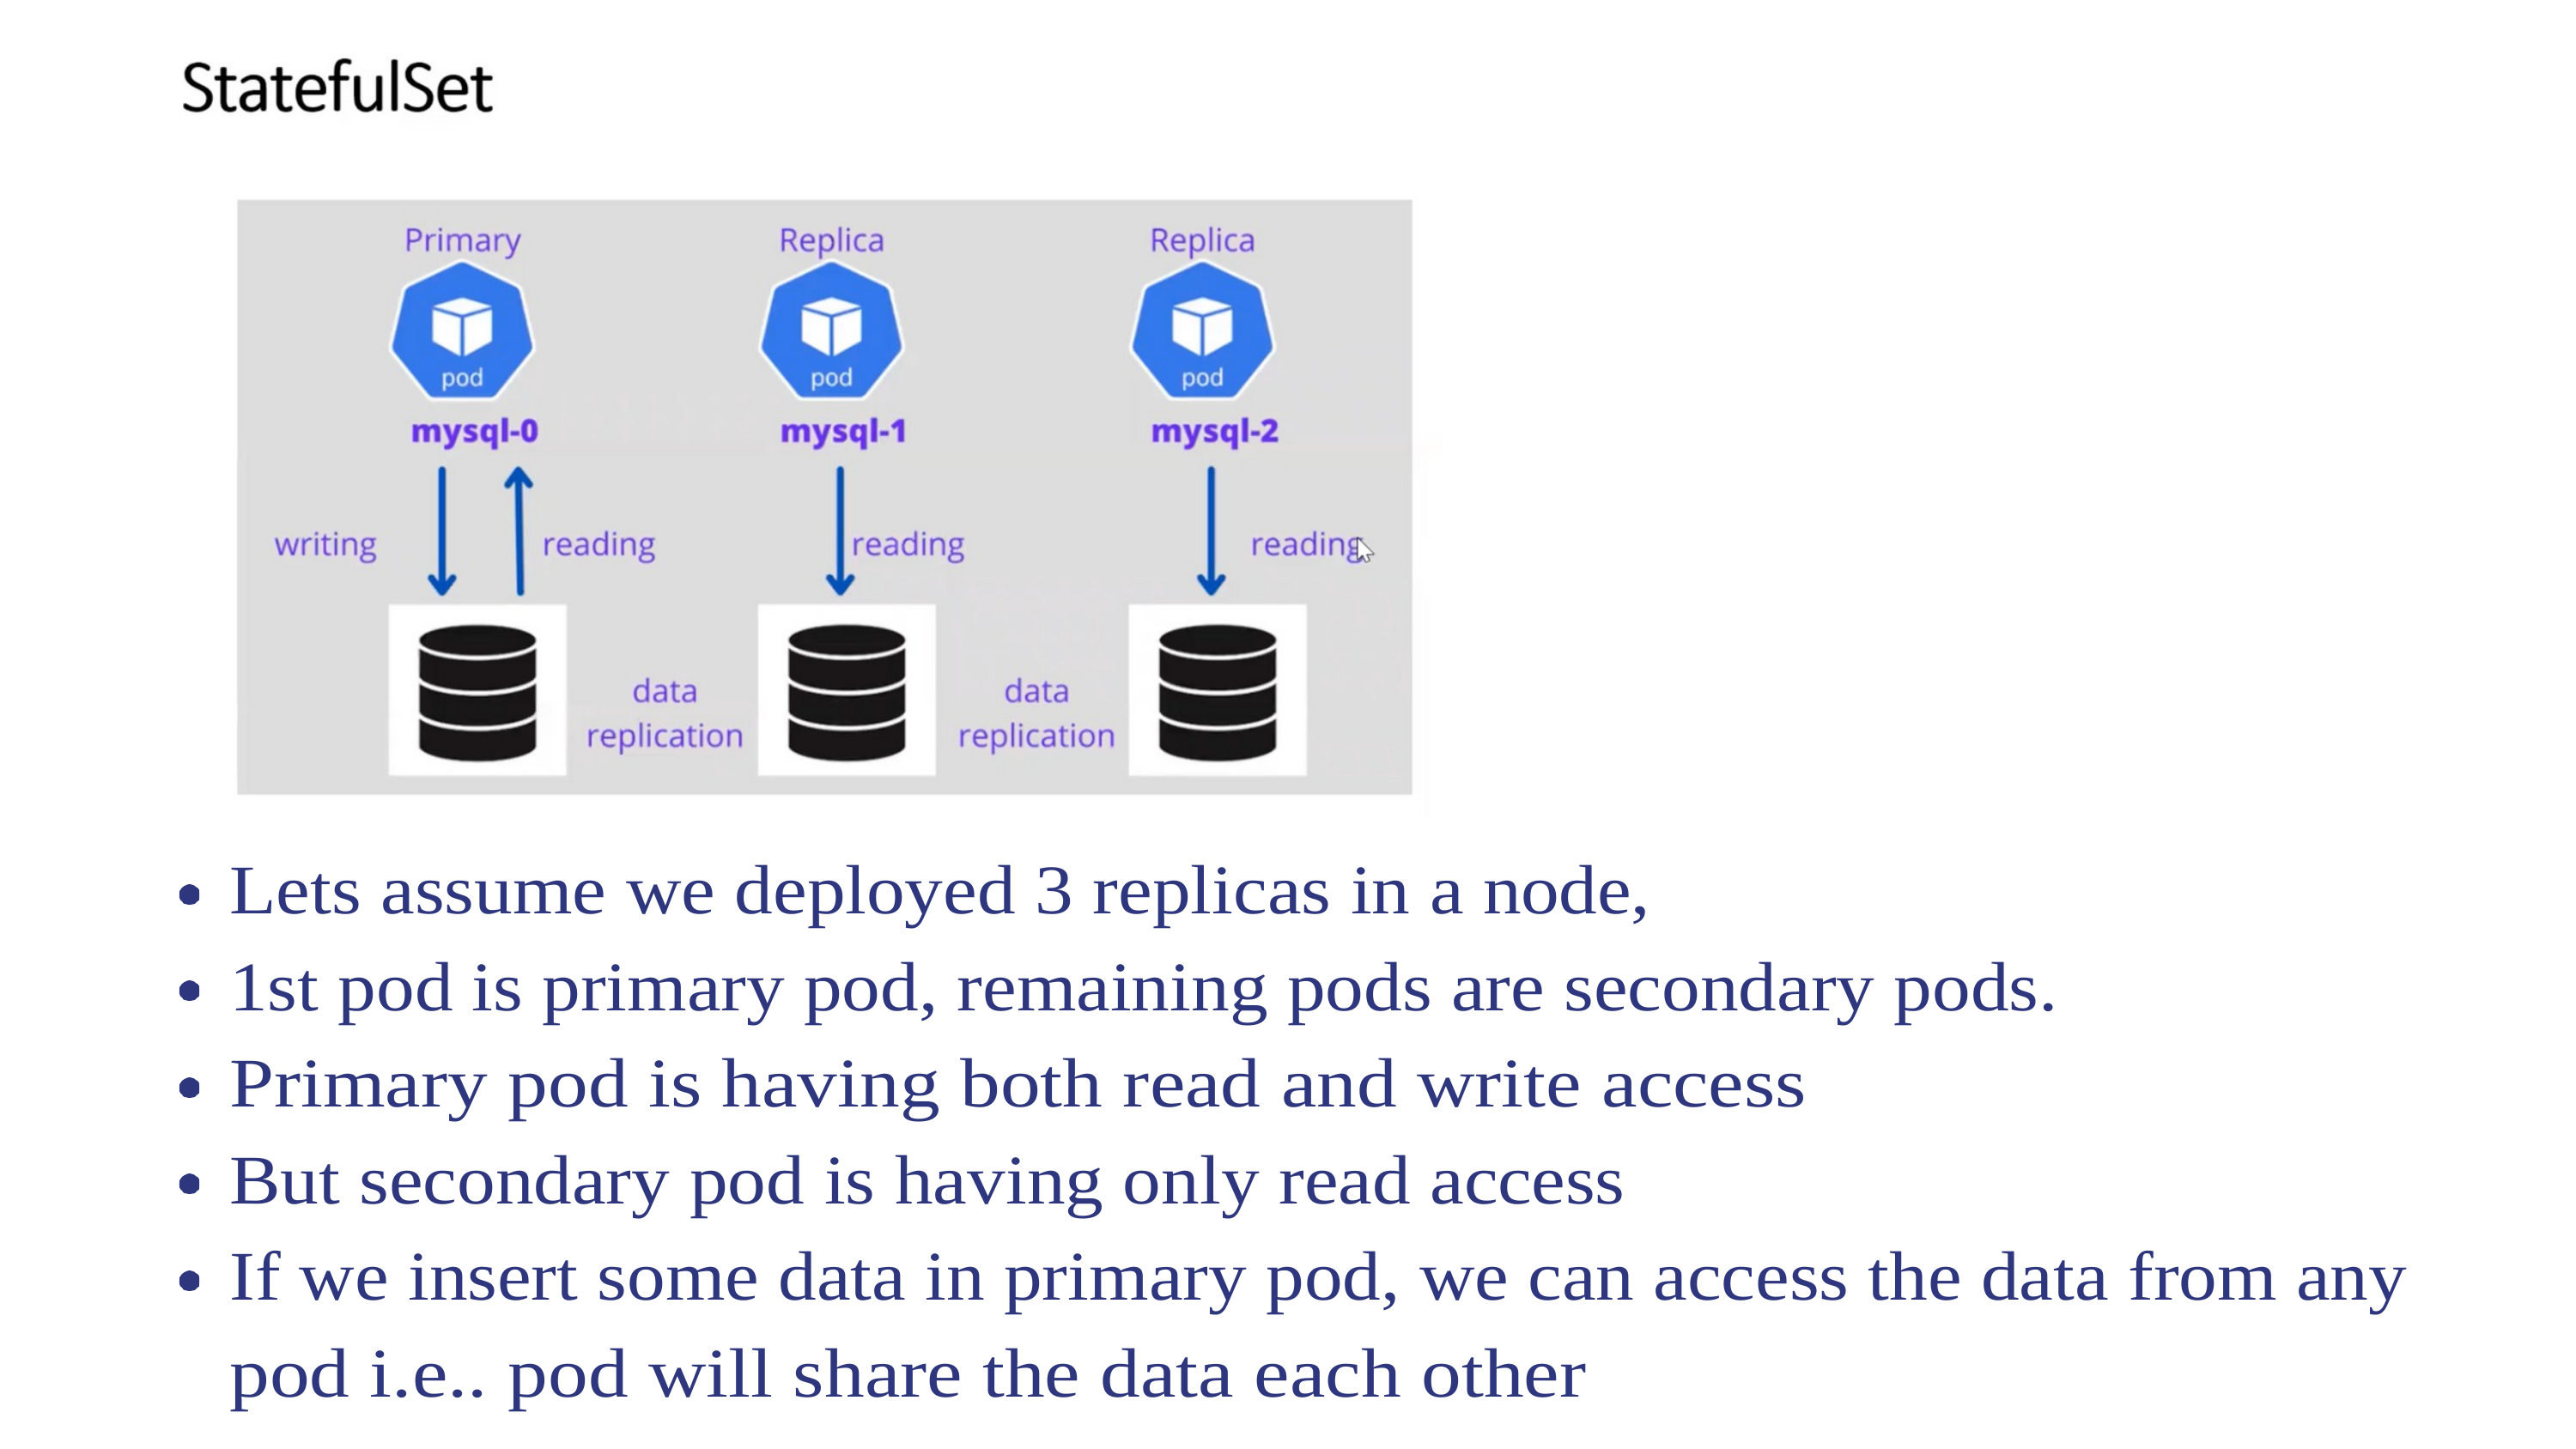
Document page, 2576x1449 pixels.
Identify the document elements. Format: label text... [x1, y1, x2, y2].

text If we insert some data in primary pod, we can access the data from any pod i.e.. pod will share the data each other [229, 1218, 2455, 1411]
picture [179, 980, 200, 1001]
text Lets assume we deployed 3 replicas in a node, [229, 849, 2576, 929]
text But secondary pod is having only read access [229, 1138, 2576, 1218]
picture [179, 1173, 200, 1194]
picture [182, 53, 1444, 819]
text 1st pod is primary pod, remaining pods are secondary pods. Primary pod is having both read and write access [229, 945, 2160, 1122]
picture [179, 1077, 200, 1098]
picture [179, 1270, 200, 1291]
picture [179, 884, 200, 905]
